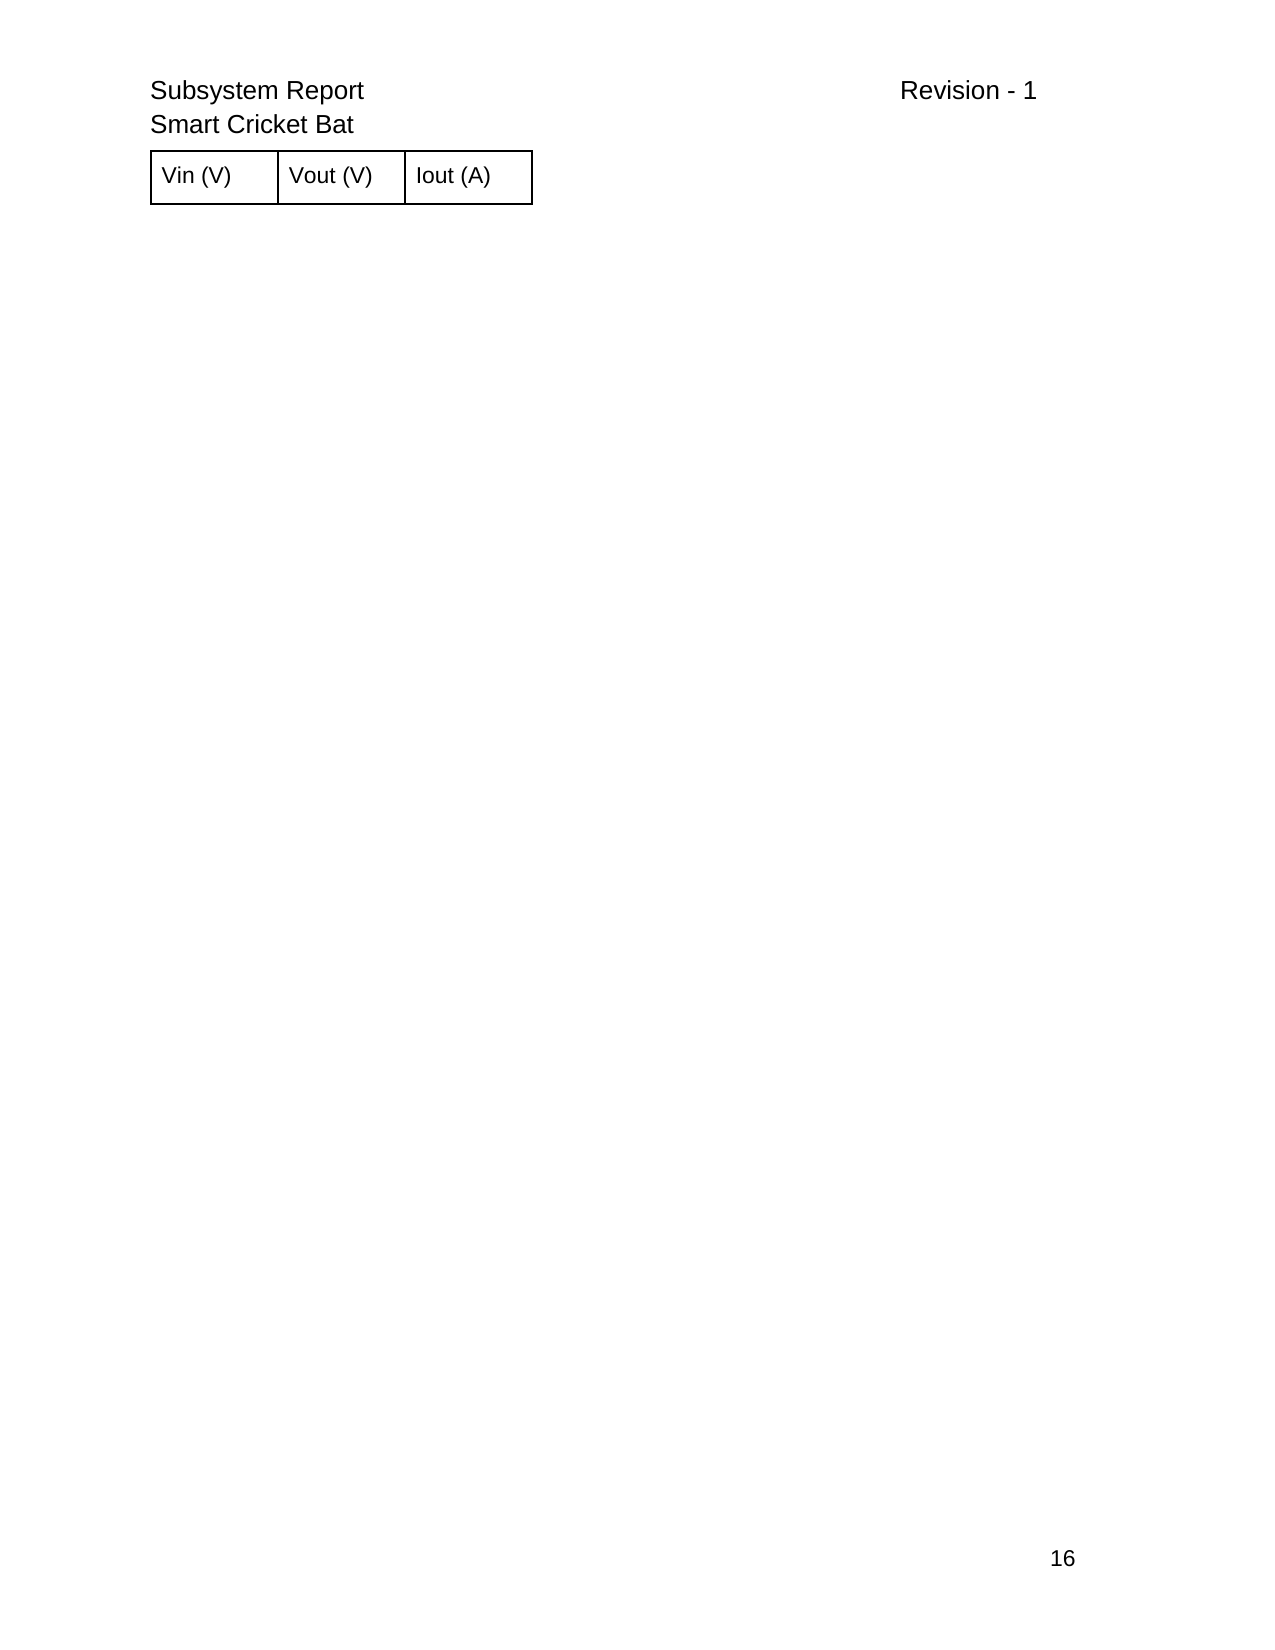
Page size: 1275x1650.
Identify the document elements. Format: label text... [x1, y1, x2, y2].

table_header Iout (A) [406, 152, 531, 203]
table_header Vout (V) [279, 152, 404, 203]
table_header Vin (V) [152, 152, 277, 203]
